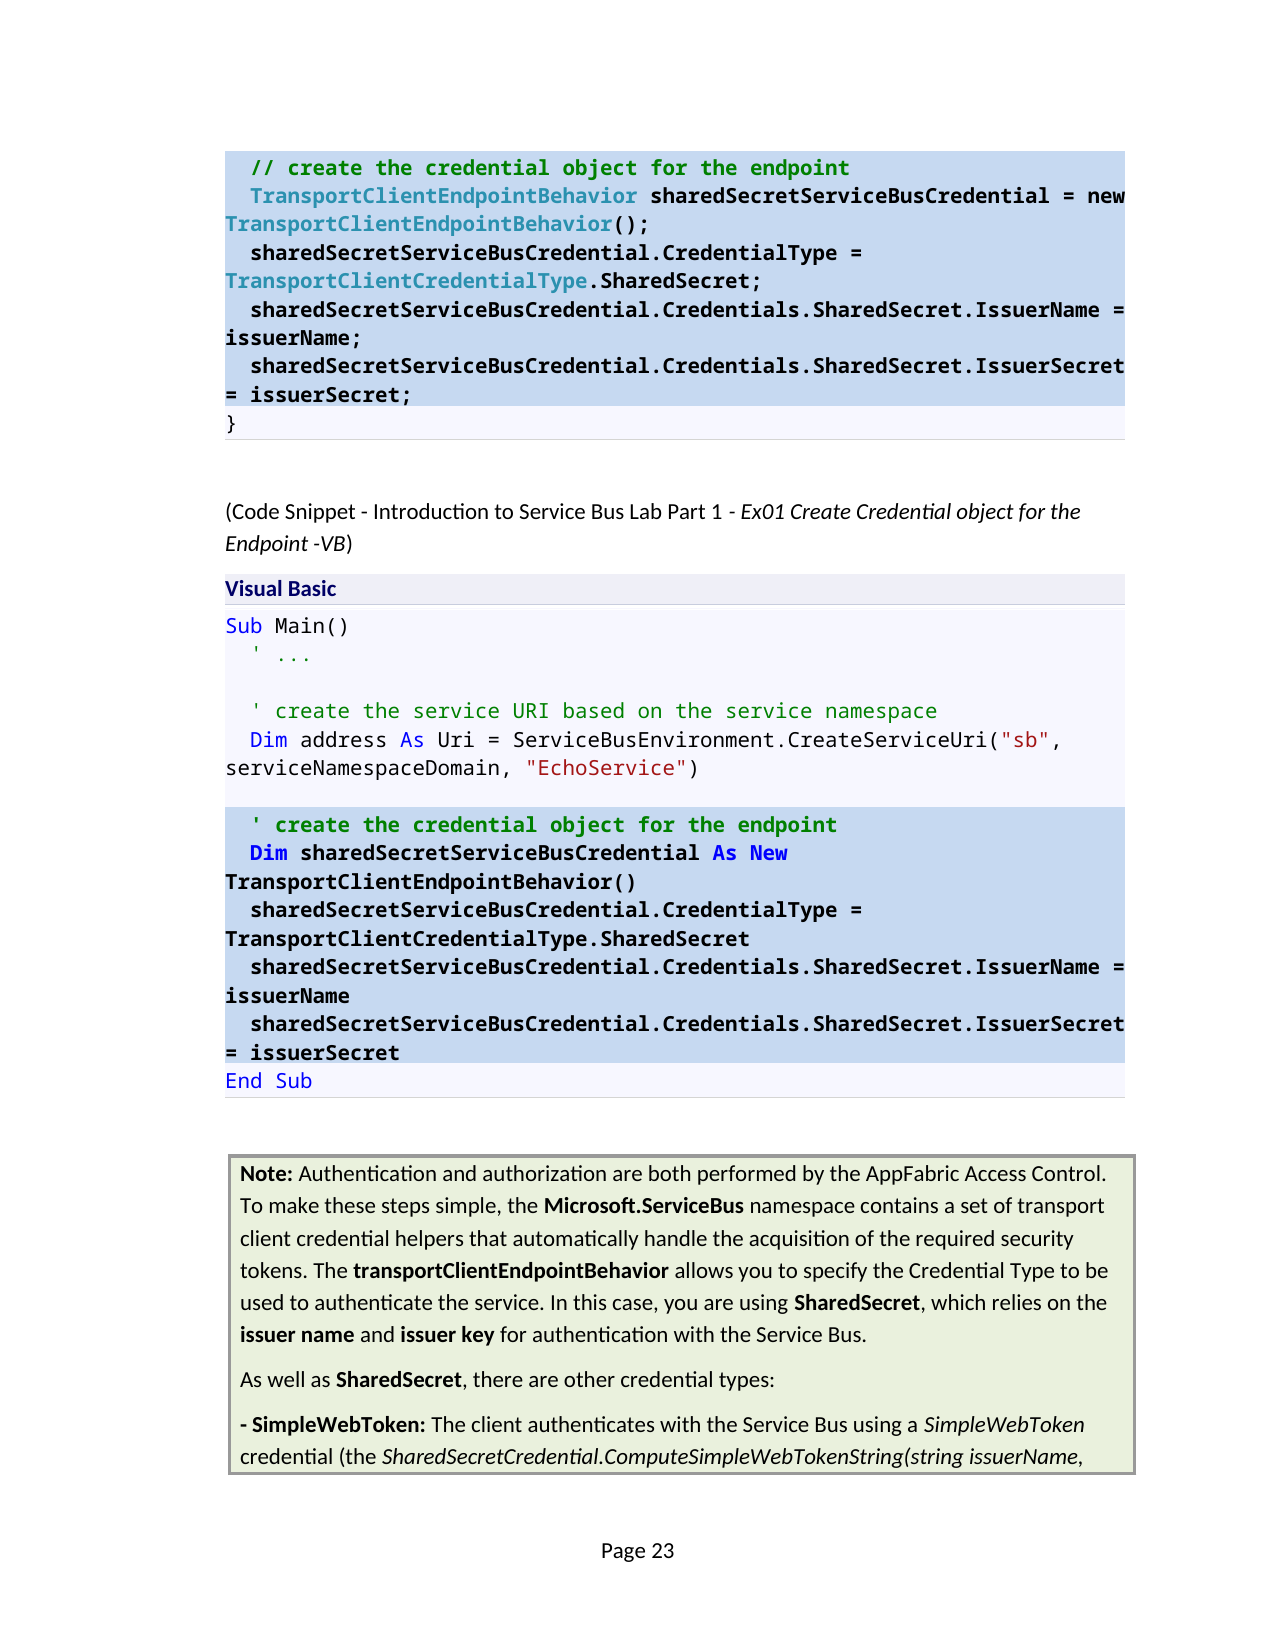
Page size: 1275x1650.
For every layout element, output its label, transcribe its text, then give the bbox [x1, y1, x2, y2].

text sharedSecretServiceBusCredential.Credentials.SharedSecret.IssuerSecret = issuerSecret [225, 1007, 1125, 1063]
text sharedSecretServiceBusCredential.Credentials.SharedSecret.IssuerSecret = issuerSecret; [225, 349, 1125, 406]
text Dim sharedSecretServiceBusCredential As New TransportClientEndpointBehavior() [225, 836, 1125, 893]
text sharedSecretServiceBusCredential.Credentials.SharedSecret.IssuerName = issuerName [225, 950, 1125, 1007]
text sharedSecretServiceBusCredential.Credentials.SharedSecret.IssuerName = issuerName; [225, 292, 1125, 349]
text sharedSecretServiceBusCredential.CredentialType = TransportClientCredentialType.SharedSecret; [225, 235, 1125, 292]
text ' create the credential object for the endpoint [225, 807, 1125, 836]
text Sub Main() [225, 610, 1125, 637]
text (Code Snippet - Introduction to Service Bus Lab Part 1 - Ex01 Create Credential object for the Endpoint -VB) [225, 497, 1125, 557]
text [231, 1404, 1133, 1472]
text // create the credential object for the endpoint [225, 151, 1125, 178]
text ' ... [225, 637, 1125, 665]
text ' create the service URI based on the service namespace [225, 694, 1125, 722]
text Note: Authentication and authorization are both performed by the AppFabric Access Control. To make these steps simple, the Microsoft.ServiceBus namespace contains a set of transport client credential helpers that automatically handle the acquisition of the required security tokens. The transportClientEndpointBehavior allows you to specify the Credential Type to be used to authenticate the service. In this case, you are using SharedSecret, which relies on the issuer name and issuer key for authentication with the Service Bus. [231, 1158, 1133, 1348]
text } [225, 406, 1125, 439]
text TransportClientEndpointBehavior sharedSecretServiceBusCredential = new TransportClientEndpointBehavior(); [225, 178, 1125, 235]
text Visual Basic [225, 574, 1125, 604]
text sharedSecretServiceBusCredential.CredentialType = TransportClientCredentialType.SharedSecret [225, 893, 1125, 950]
text As well as SharedSecret, there are other credential types: [231, 1360, 1133, 1393]
text End Sub [225, 1063, 1125, 1097]
text Dim address As Uri = ServiceBusEnvironment.CreateServiceUri("sb", serviceNamespaceDomain, "EchoService") [225, 722, 1125, 779]
